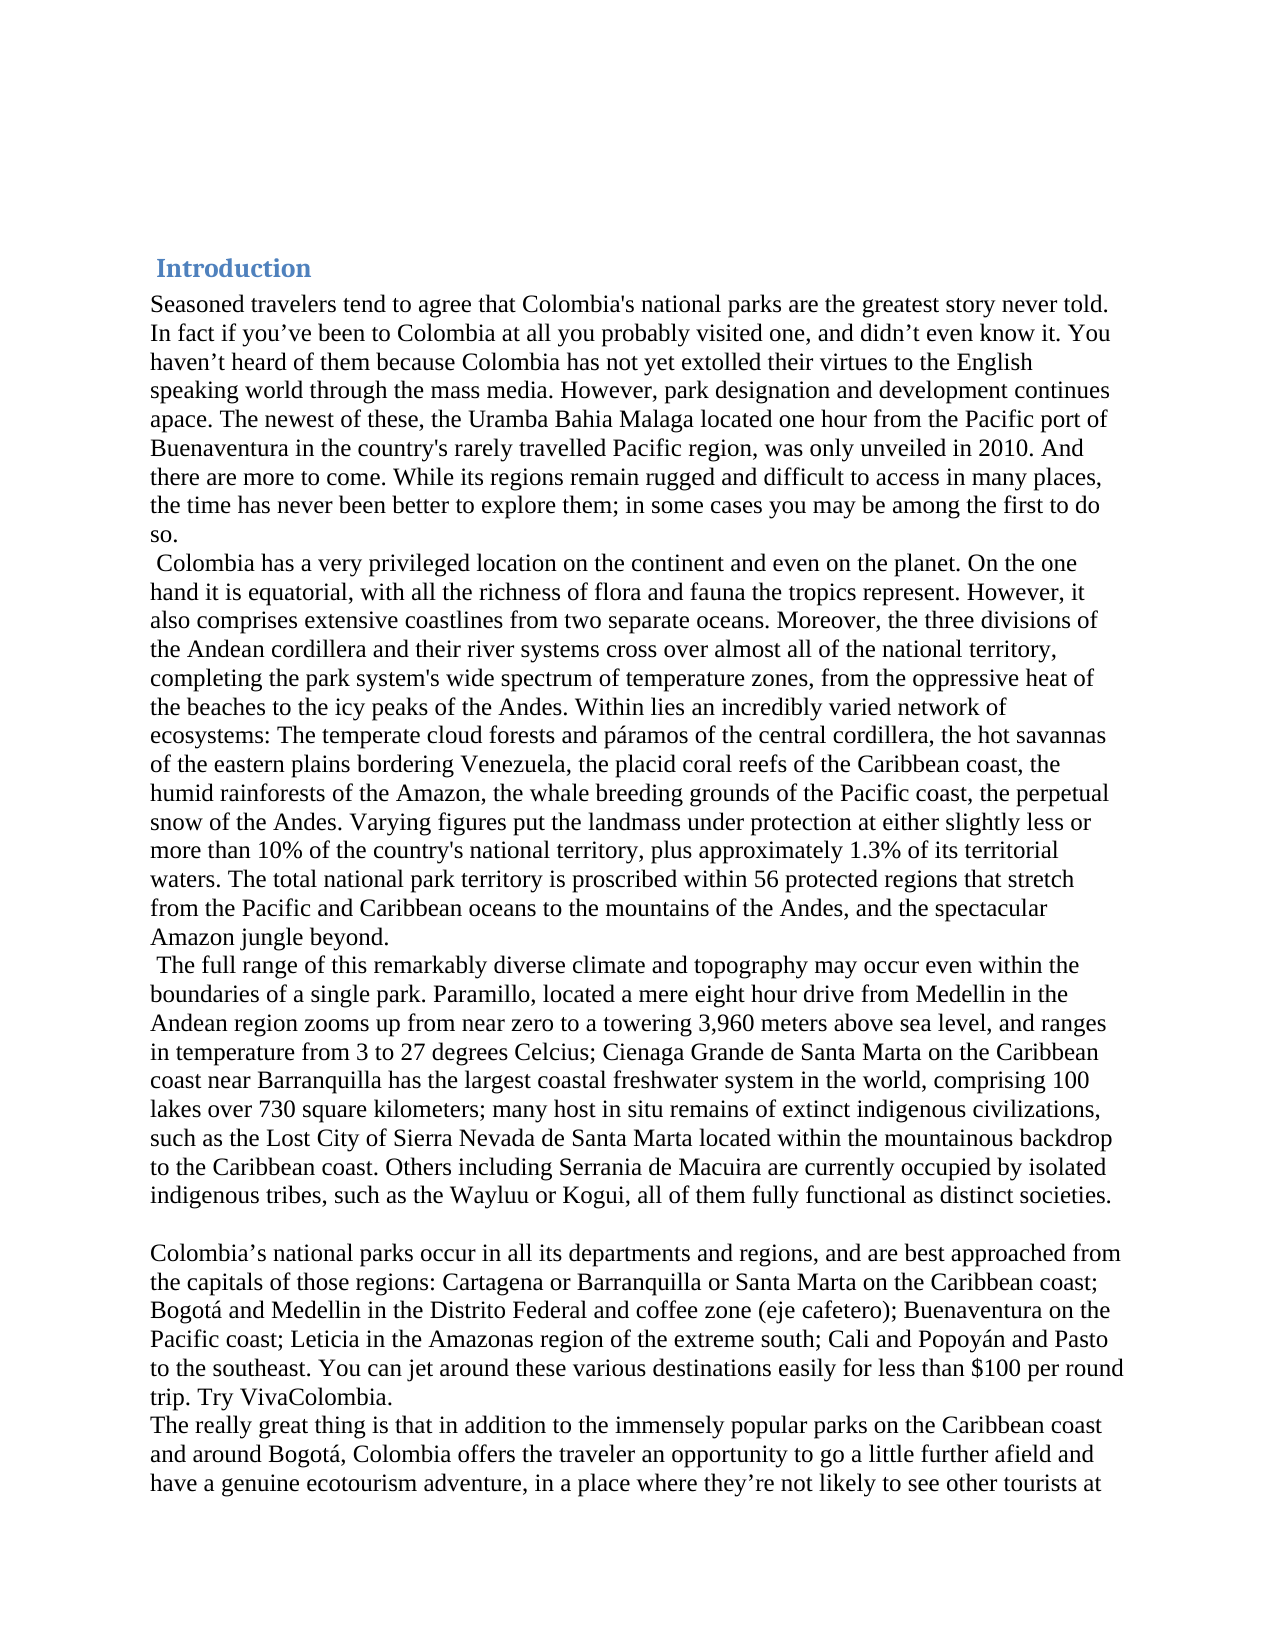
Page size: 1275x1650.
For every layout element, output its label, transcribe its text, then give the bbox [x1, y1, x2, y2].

subtitle Introduction [150, 253, 1125, 284]
text Colombia’s national parks occur in all its departments and regions, and are best approached from the capitals of those regions: Cartagena or Barranquilla or Santa Marta on the Caribbean coast; Bogotá and Medellin in the Distrito Federal and coffee zone (eje cafetero); Buenaventura on the Pacific coast; Leticia in the Amazonas region of the extreme south; Cali and Popoyán and Pasto to the southeast. You can jet around these various destinations easily for less than $100 per round trip. Try VivaColombia. [150, 1238, 1125, 1410]
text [150, 1410, 1125, 1497]
text The full range of this remarkably diverse climate and topography may occur even within the boundaries of a single park. Paramillo, located a mere eight hour drive from Medellin in the Andean region zooms up from near zero to a towering 3,960 meters above sea level, and ranges in temperature from 3 to 27 degrees Celcius; Cienaga Grande de Santa Marta on the Caribbean coast near Barranquilla has the largest coastal freshwater system in the world, comprising 100 lakes over 730 square kilometers; many host in situ remains of extinct indigenous civilizations, such as the Lost City of Sierra Nevada de Santa Marta located within the mountainous backdrop to the Caribbean coast. Others including Serrania de Macuira are currently occupied by isolated indigenous tribes, such as the Wayluu or Kogui, all of them fully functional as distinct societies. [150, 950, 1125, 1238]
text Seasoned travelers tend to agree that Colombia's national parks are the greatest story never told. In fact if you’ve been to Colombia at all you probably visited one, and didn’t even know it. You haven’t heard of them because Colombia has not yet extolled their virtues to the English speaking world through the mass media. However, park designation and development continues apace. The newest of these, the Uramba Bahia Malaga located one hour from the Pacific port of Buenaventura in the country's rarely travelled Pacific region, was only unveiled in 2010. And there are more to come. While its regions remain rugged and difficult to access in many places, the time has never been better to explore them; in some cases you may be among the first to do so. [150, 289, 1125, 548]
text Colombia has a very privileged location on the continent and even on the planet. On the one hand it is equatorial, with all the richness of flora and fauna the tropics represent. However, it also comprises extensive coastlines from two separate oceans. Moreover, the three divisions of the Andean cordillera and their river systems cross over almost all of the national territory, completing the park system's wide spectrum of temperature zones, from the oppressive heat of the beaches to the icy peaks of the Andes. Within lies an incredibly varied network of ecosystems: The temperate cloud forests and páramos of the central cordillera, the hot savannas of the eastern plains bordering Venezuela, the placid coral reefs of the Caribbean coast, the humid rainforests of the Amazon, the whale breeding grounds of the Pacific coast, the perpetual snow of the Andes. Varying figures put the landmass under protection at either slightly less or more than 10% of the country's national territory, plus approximately 1.3% of its territorial waters. The total national park territory is proscribed within 56 protected regions that stretch from the Pacific and Caribbean oceans to the mountains of the Andes, and the spectacular Amazon jungle beyond. [150, 548, 1125, 950]
